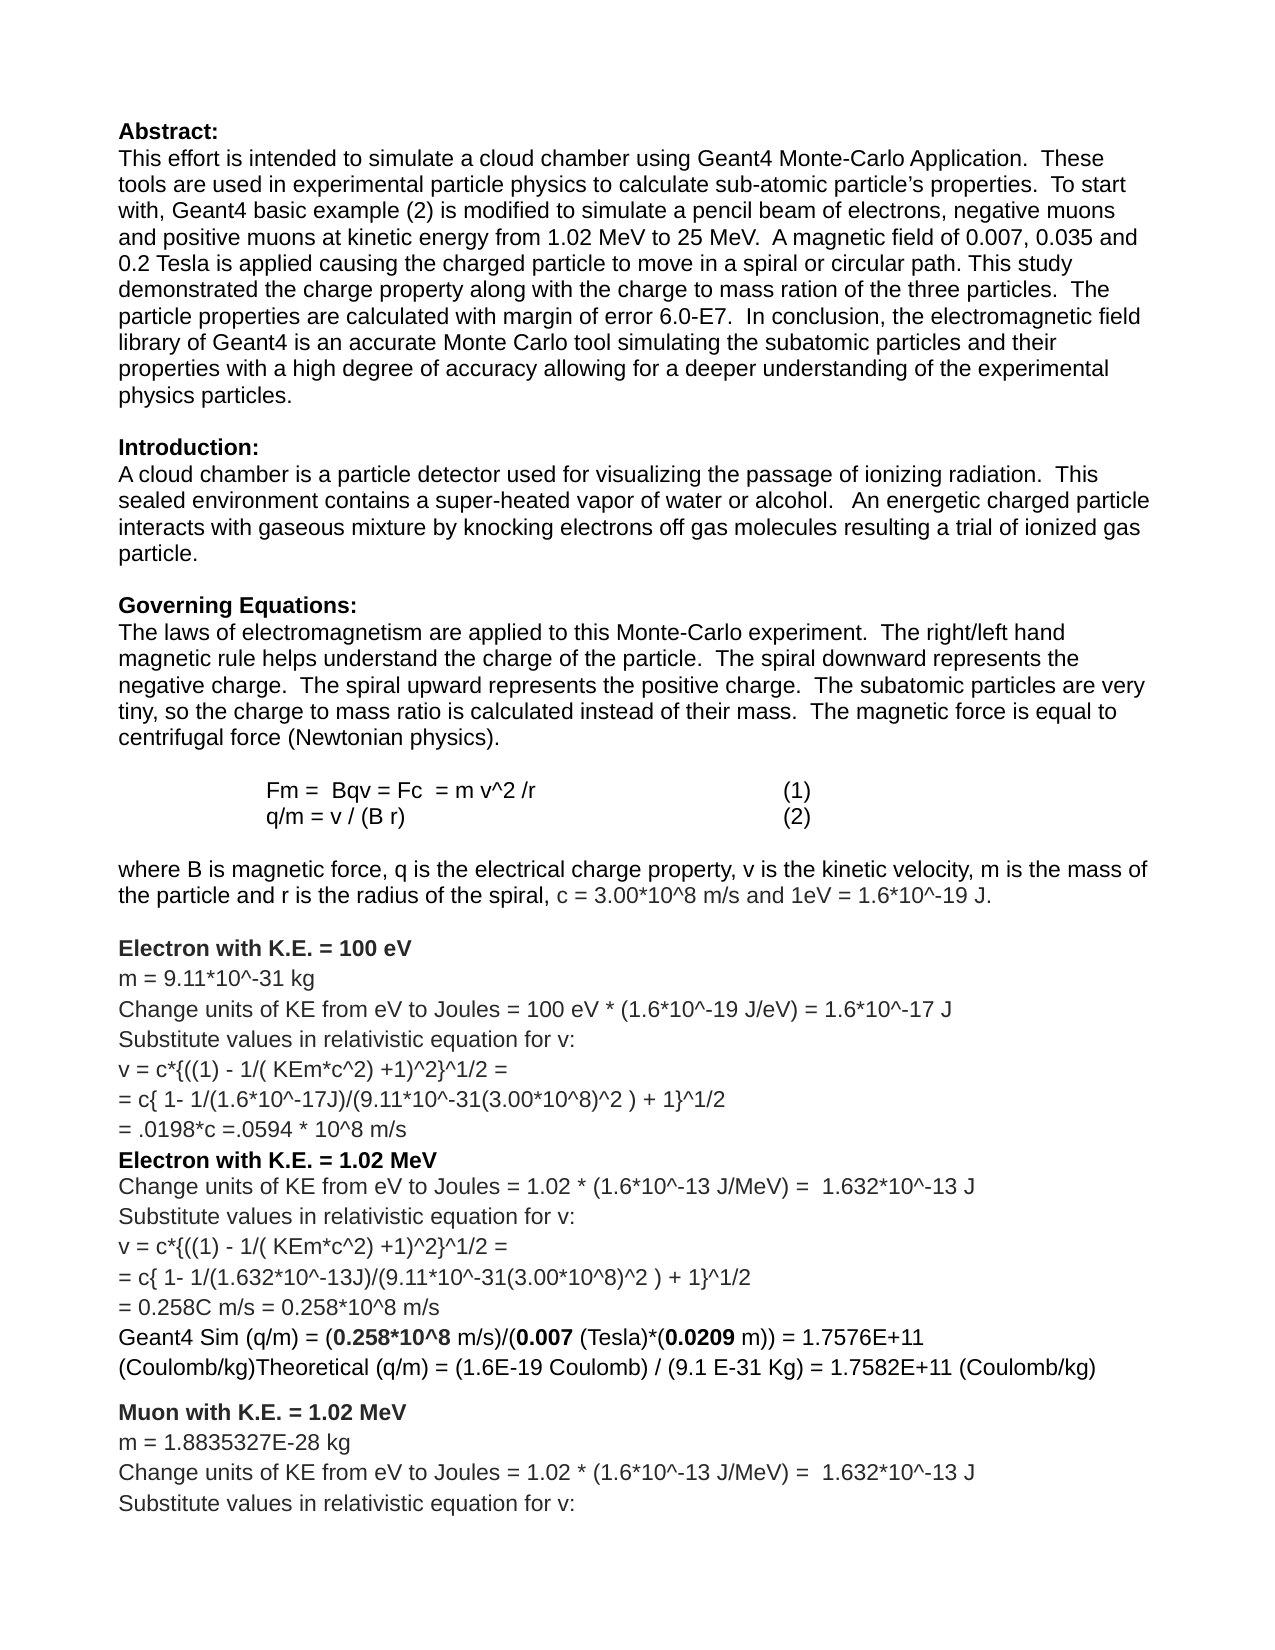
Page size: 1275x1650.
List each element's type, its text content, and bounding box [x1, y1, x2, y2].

text m = 9.11*10^-31 kg [118, 965, 1157, 992]
text q/m = v / (B r) (2) [118, 803, 1157, 830]
text Change units of KE from eV to Joules = 100 eV * (1.6*10^-19 J/eV) = 1.6*10^-17 J [118, 996, 1157, 1022]
text v = c*{((1) - 1/( KEm*c^2) +1)^2}^1/2 = [118, 1233, 1157, 1260]
text Introduction: [118, 434, 1157, 461]
text Change units of KE from eV to Joules = 1.02 * (1.6*10^-13 J/MeV) = 1.632*10^-13 J [118, 1459, 1157, 1486]
text = .0198*c =.0594 * 10^8 m/s [118, 1116, 1157, 1143]
text v = c*{((1) - 1/( KEm*c^2) +1)^2}^1/2 = [118, 1056, 1157, 1082]
text Geant4 Sim (q/m) = (0.258*10^8 m/s)/(0.007 (Tesla)*(0.0209 m)) = 1.7576E+11 (Coulomb/kg)Theoretical (q/m) = (1.6E-19 Coulomb) / (9.1 E-31 Kg) = 1.7582E+11 (Coulomb/kg) [118, 1324, 1157, 1381]
text The laws of electromagnetism are applied to this Monte-Carlo experiment. The right/left hand magnetic rule helps understand the charge of the particle. The spiral downward represents the negative charge. The spiral upward represents the positive charge. The subatomic particles are very tiny, so the charge to mass ratio is calculated instead of their mass. The magnetic force is equal to centrifugal force (Newtonian physics). [118, 619, 1157, 751]
text Governing Equations: [118, 592, 1157, 619]
text Change units of KE from eV to Joules = 1.02 * (1.6*10^-13 J/MeV) = 1.632*10^-13 J [118, 1173, 1157, 1199]
text m = 1.8835327E-28 kg [118, 1429, 1157, 1456]
text = c{ 1- 1/(1.6*10^-17J)/(9.11*10^-31(3.00*10^8)^2 ) + 1}^1/2 [118, 1086, 1157, 1112]
text Substitute values in relativistic equation for v: [118, 1489, 1157, 1516]
text Muon with K.E. = 1.02 MeV [118, 1399, 1157, 1425]
text Abstract: [118, 118, 1157, 144]
text Substitute values in relativistic equation for v: [118, 1026, 1157, 1052]
text Substitute values in relativistic equation for v: [118, 1203, 1157, 1229]
text A cloud chamber is a particle detector used for visualizing the passage of ionizing radiation. This sealed environment contains a super-heated vapor of water or alcohol. An energetic charged particle interacts with gaseous mixture by knocking electrons off gas molecules resulting a trial of ionized gas particle. [118, 461, 1157, 566]
text This effort is intended to simulate a cloud chamber using Geant4 Monte-Carlo Application. These tools are used in experimental particle physics to calculate sub-atomic particle’s properties. To start with, Geant4 basic example (2) is modified to simulate a pencil beam of electrons, negative muons and positive muons at kinetic energy from 1.02 MeV to 25 MeV. A magnetic field of 0.007, 0.035 and 0.2 Tesla is applied causing the charged particle to move in a spiral or circular path. This study demonstrated the charge property along with the charge to mass ration of the three particles. The particle properties are calculated with margin of error 6.0-E7. In conclusion, the electromagnetic field library of Geant4 is an accurate Monte Carlo tool simulating the subatomic particles and their properties with a high degree of accuracy allowing for a deeper understanding of the experimental physics particles. [118, 144, 1157, 408]
text = 0.258C m/s = 0.258*10^8 m/s [118, 1294, 1157, 1320]
text Electron with K.E. = 100 eV [118, 935, 1157, 961]
text = c{ 1- 1/(1.632*10^-13J)/(9.11*10^-31(3.00*10^8)^2 ) + 1}^1/2 [118, 1263, 1157, 1290]
text where B is magnetic force, q is the electrical charge property, v is the kinetic velocity, m is the mass of the particle and r is the radius of the spiral, c = 3.00*10^8 m/s and 1eV = 1.6*10^-19 J. [118, 856, 1157, 909]
text Electron with K.E. = 1.02 MeV [118, 1147, 1157, 1173]
text Fm = Bqv = Fc = m v^2 /r (1) [118, 777, 1157, 803]
